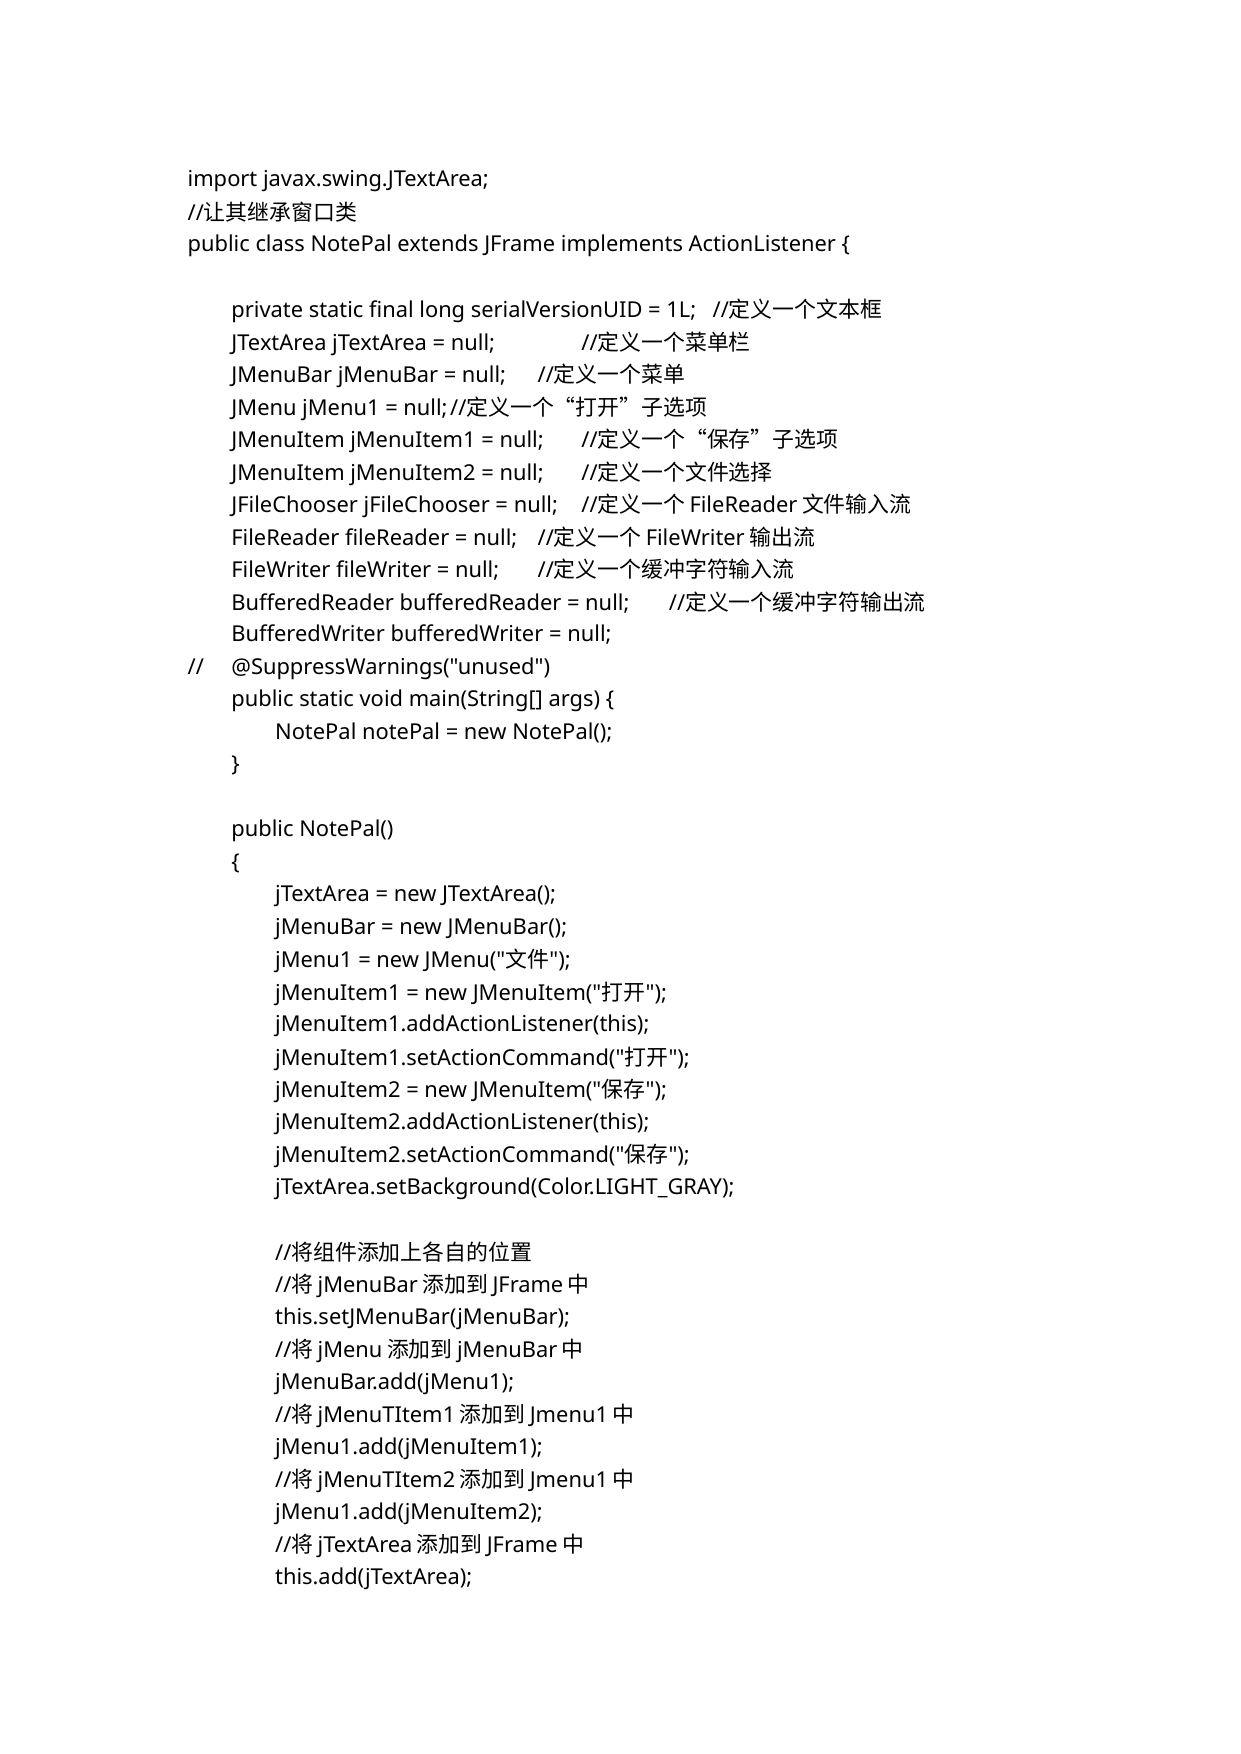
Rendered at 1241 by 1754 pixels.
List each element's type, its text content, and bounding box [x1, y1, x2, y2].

text jMenu1.add(jMenuItem1); [187, 1429, 1053, 1462]
text JMenuBar jMenuBar = null; //定义一个菜单 [187, 357, 1053, 389]
text private static final long serialVersionUID = 1L; //定义一个文本框 [187, 292, 1053, 324]
text import javax.swing.JTextArea; [187, 162, 1053, 194]
text jMenuBar.add(jMenu1); [187, 1364, 1053, 1397]
text //将jMenuBar添加到JFrame中 [187, 1267, 1053, 1299]
text JFileChooser jFileChooser = null; //定义一个FileReader文件输入流 [187, 487, 1053, 519]
text BufferedReader bufferedReader = null; //定义一个缓冲字符输出流 [187, 584, 1053, 617]
text jTextArea.setBackground(Color.LIGHT_GRAY); [187, 1169, 1053, 1202]
text jTextArea = new JTextArea(); [187, 877, 1053, 909]
text //让其继承窗口类 [187, 194, 1053, 227]
text jMenuItem1.addActionListener(this); [187, 1007, 1053, 1039]
text JMenuItem jMenuItem2 = null; //定义一个文件选择 [187, 454, 1053, 487]
text FileReader fileReader = null; //定义一个FileWriter输出流 [187, 519, 1053, 552]
text public NotePal() [187, 812, 1053, 844]
text jMenu1 = new JMenu("文件"); [187, 942, 1053, 974]
text NotePal notePal = new NotePal(); [187, 714, 1053, 747]
text jMenuBar = new JMenuBar(); [187, 909, 1053, 942]
text public static void main(String[] args) { [187, 682, 1053, 714]
text this.add(jTextArea); [187, 1559, 1053, 1592]
text JMenu jMenu1 = null; //定义一个“打开”子选项 [187, 389, 1053, 422]
text jMenu1.add(jMenuItem2); [187, 1494, 1053, 1527]
text //将组件添加上各自的位置 [187, 1234, 1053, 1267]
text this.setJMenuBar(jMenuBar); [187, 1299, 1053, 1332]
text jMenuItem1 = new JMenuItem("打开"); [187, 974, 1053, 1007]
text //将jTextArea添加到JFrame中 [187, 1527, 1053, 1559]
text jMenuItem2.addActionListener(this); [187, 1104, 1053, 1137]
text //将jMenuTItem2添加到Jmenu1中 [187, 1462, 1053, 1494]
text jMenuItem2.setActionCommand("保存"); [187, 1137, 1053, 1169]
text jMenuItem1.setActionCommand("打开"); [187, 1039, 1053, 1072]
text //将jMenu添加到jMenuBar中 [187, 1332, 1053, 1364]
text } [187, 747, 1053, 779]
text JTextArea jTextArea = null; //定义一个菜单栏 [187, 324, 1053, 357]
text BufferedWriter bufferedWriter = null; [187, 617, 1053, 649]
text JMenuItem jMenuItem1 = null; //定义一个“保存”子选项 [187, 422, 1053, 454]
text { [187, 844, 1053, 877]
text //将jMenuTItem1添加到Jmenu1中 [187, 1397, 1053, 1429]
text FileWriter fileWriter = null; //定义一个缓冲字符输入流 [187, 552, 1053, 584]
text jMenuItem2 = new JMenuItem("保存"); [187, 1072, 1053, 1104]
text public class NotePal extends JFrame implements ActionListener { [187, 227, 1053, 259]
text // @SuppressWarnings("unused") [187, 649, 1053, 682]
